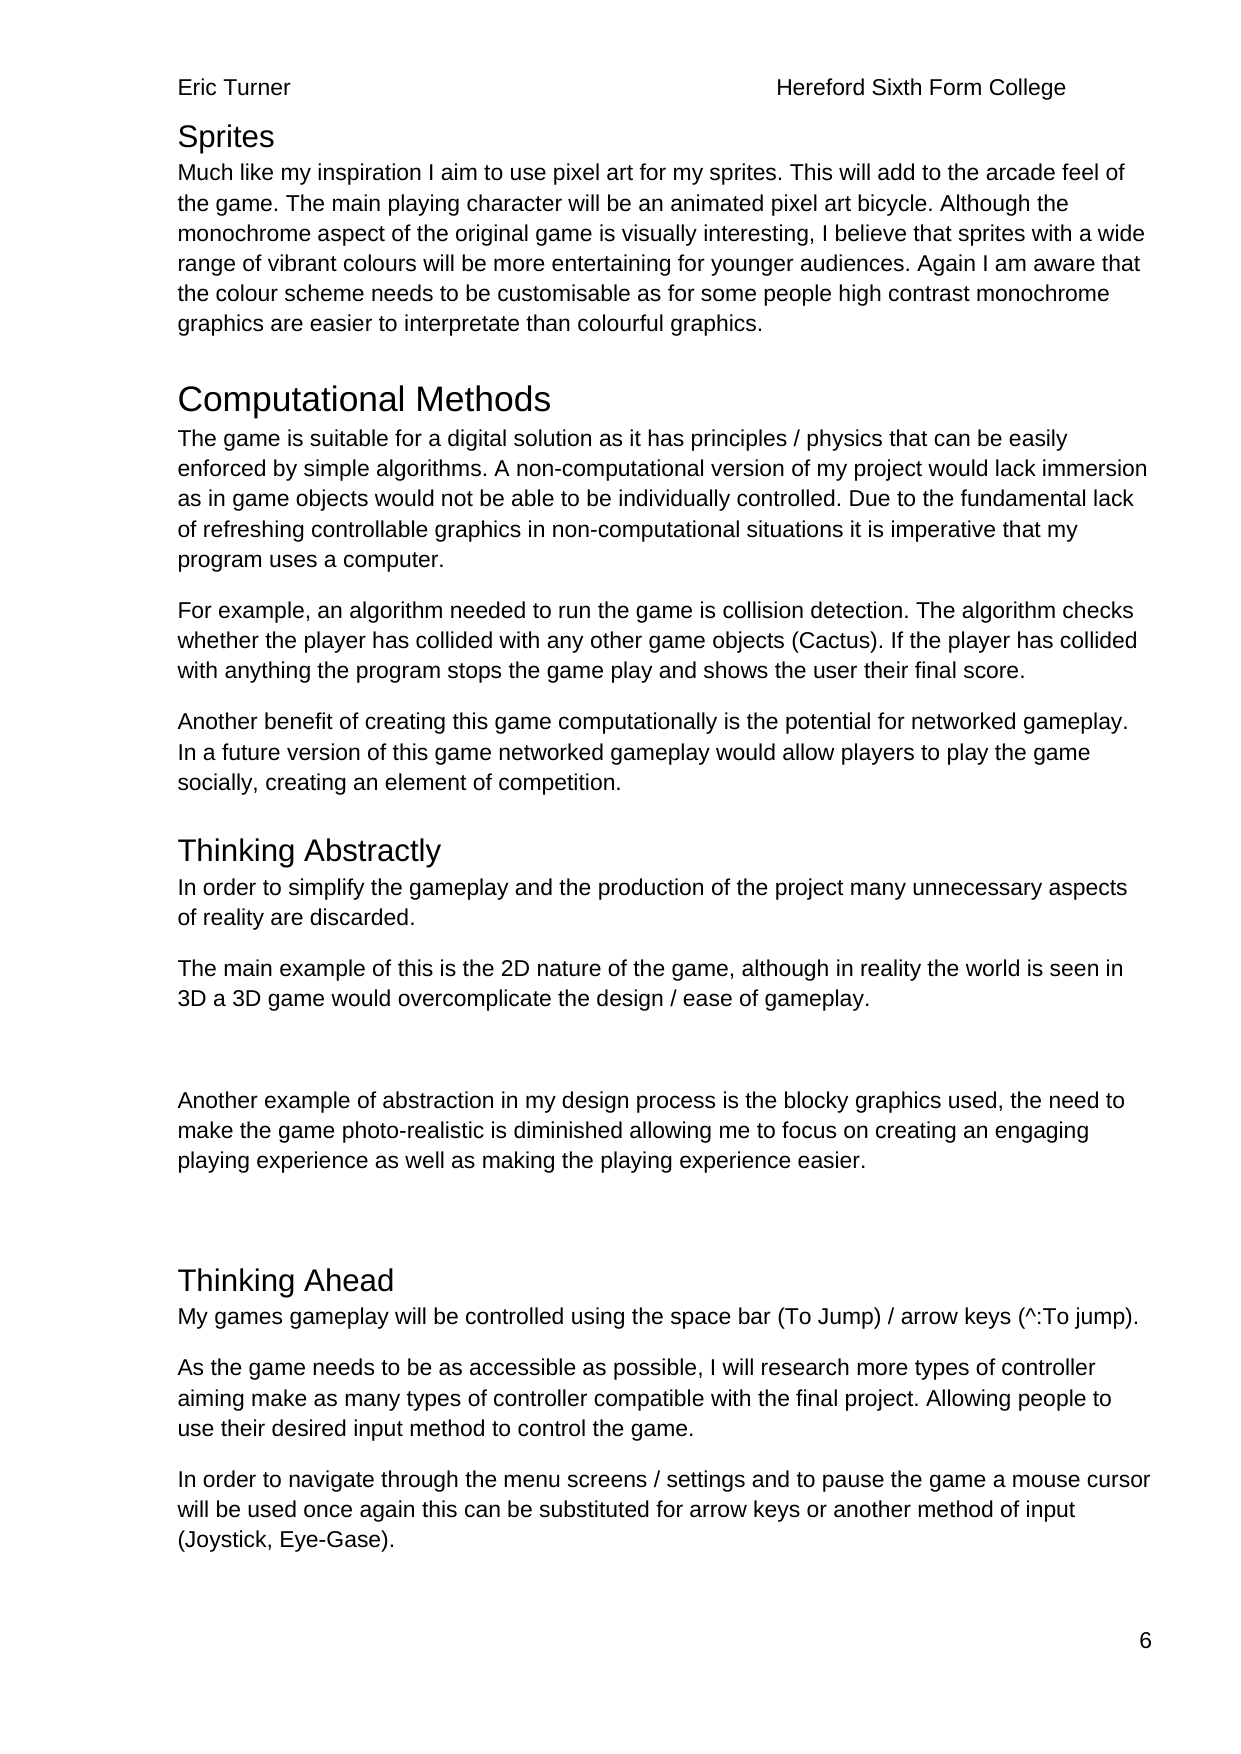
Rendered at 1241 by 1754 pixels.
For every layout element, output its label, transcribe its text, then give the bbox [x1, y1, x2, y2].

text The game is suitable for a digital solution as it has principles / physics that can be easily enforced by simple algorithms. A non-computational version of my project would lack immersion as in game objects would not be able to be individually controlled. Due to the fundamental lack of refreshing controllable graphics in non-computational situations it is imperative that my program uses a computer. [177, 425, 1152, 572]
text Much like my inspiration I aim to use pixel art for my sprites. This will add to the arcade feel of the game. The main playing character will be an animated pixel art bicycle. Although the monochrome aspect of the original game is visually interesting, I believe that sprites with a wide range of vibrant colours will be more entertaining for younger audiences. Again I am aware that the colour scheme needs to be customisable as for some people high contrast monochrome graphics are easier to interpretate than colourful graphics. [177, 159, 1152, 337]
subtitle Computational Methods [177, 378, 1152, 419]
subtitle Thinking Abstractly [177, 832, 1152, 868]
subtitle Thinking Ahead [177, 1262, 1152, 1298]
text For example, an algorithm needed to run the game is collision detection. The algorithm checks whether the player has collided with any other game objects (Cactus). If the player has collided with anything the program stops the game play and shows the user their final score. [177, 597, 1152, 683]
text As the game needs to be as accessible as possible, I will research more types of controller aiming make as many types of controller compatible with the final project. Allowing people to use their desired input method to control the game. [177, 1354, 1152, 1441]
text The main example of this is the 2D nature of the game, although in reality the world is seen in 3D a 3D game would overcomplicate the design / ease of gameplay. [177, 955, 1152, 1011]
text Another benefit of creating this game computationally is the potential for networked gameplay. In a future version of this game networked gameplay would allow players to play the game socially, creating an element of competition. [177, 708, 1152, 795]
text In order to simplify the gameplay and the production of the project many unnecessary aspects of reality are discarded. [177, 873, 1152, 930]
text In order to navigate through the menu screens / settings and to pause the game a mouse cursor will be used once again this can be substituted for arrow keys or another method of input (Joystick, Eye-Gase). [177, 1466, 1152, 1552]
text My games gameplay will be controlled using the space bar (To Jump) / arrow keys (^:To jump). [177, 1303, 1152, 1329]
subtitle Sprites [177, 118, 1152, 154]
text Another example of abstraction in my design process is the blocky graphics used, the need to make the game photo-realistic is diminished allowing me to focus on creating an engaging playing experience as well as making the playing experience easier. [177, 1087, 1152, 1174]
